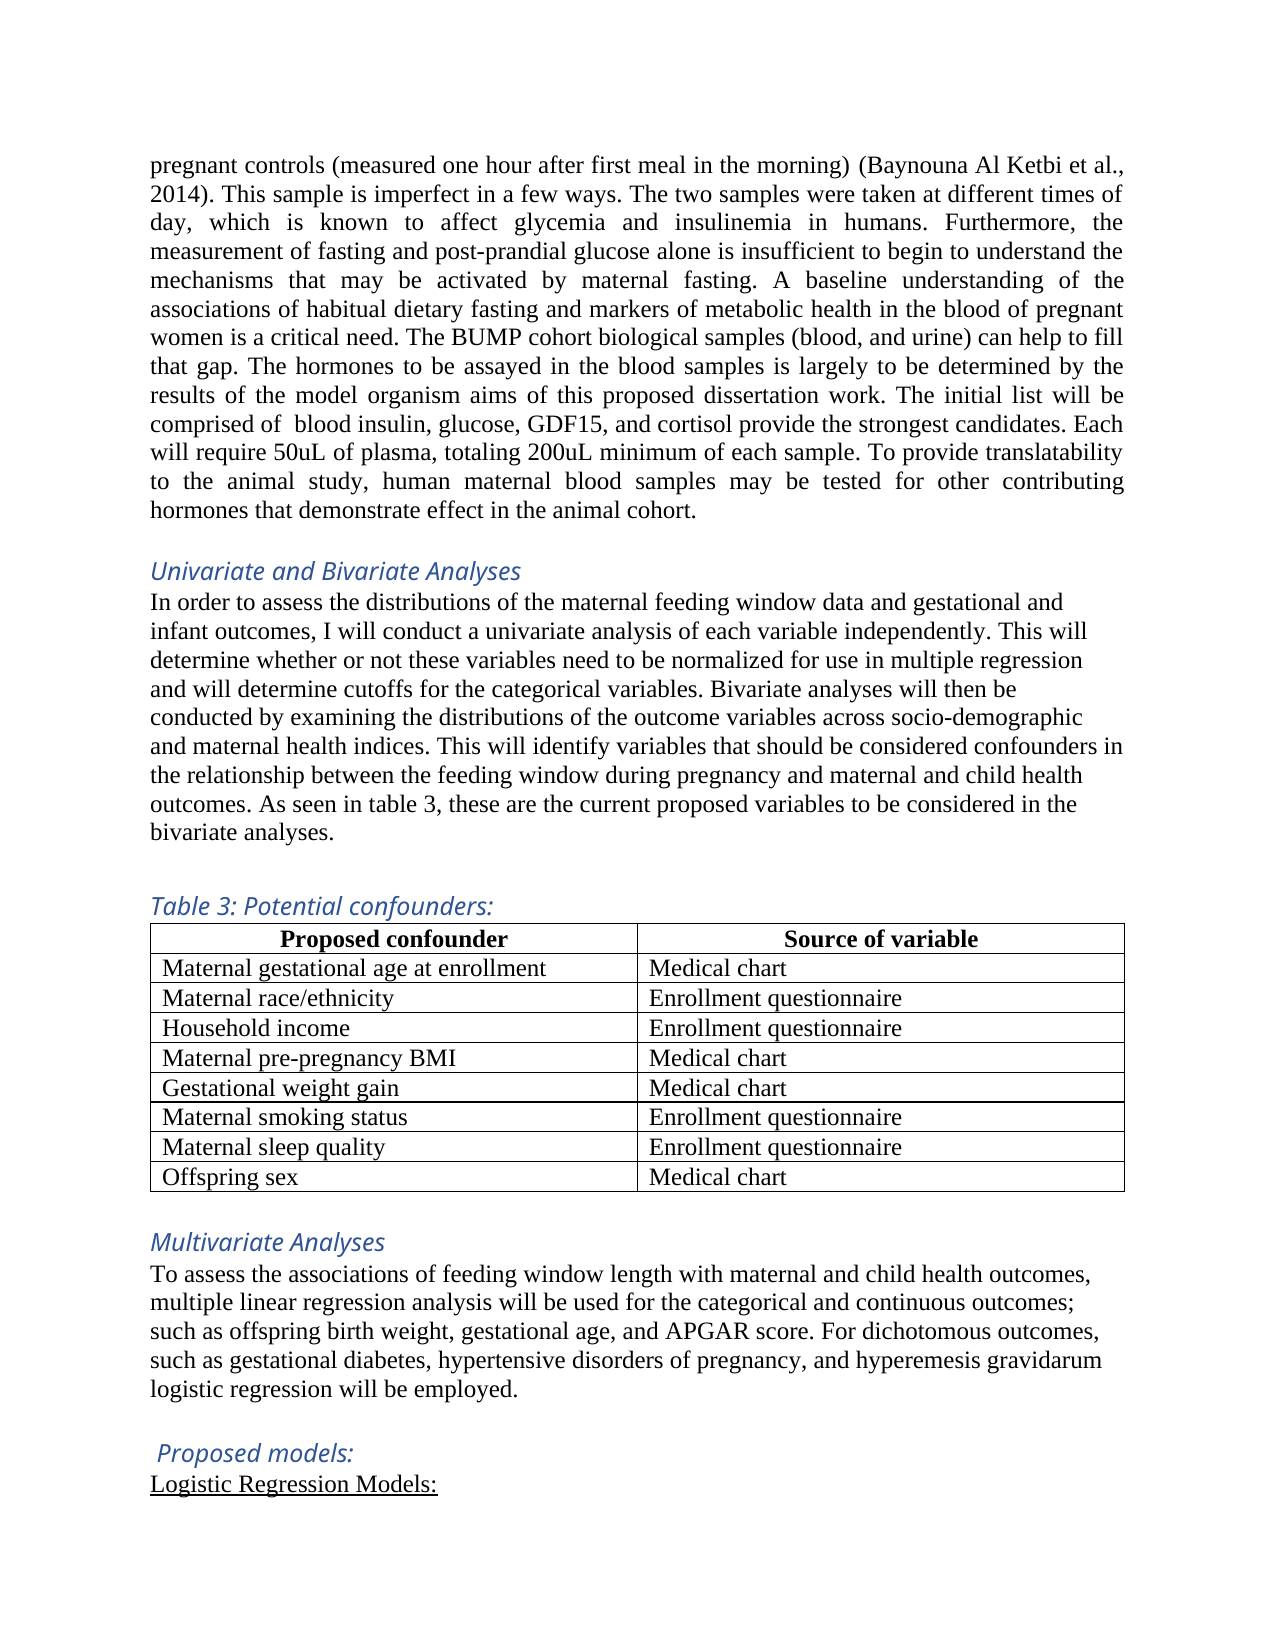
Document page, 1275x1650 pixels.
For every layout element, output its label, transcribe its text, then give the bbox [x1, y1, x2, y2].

table_cell Gestational weight gain [151, 1073, 637, 1101]
table_cell Medical chart [638, 1043, 1124, 1072]
table_cell Offspring sex [151, 1162, 637, 1191]
table_cell Enrollment questionnaire [638, 1103, 1124, 1131]
text Multivariate Analyses [150, 1225, 1125, 1259]
table_cell Household income [151, 1013, 637, 1042]
table_header Proposed confounder [151, 924, 637, 952]
table_cell Enrollment questionnaire [638, 1132, 1124, 1161]
text Table 3: Potential confounders: [150, 888, 1125, 923]
table_cell Maternal race/ethnicity [151, 983, 637, 1012]
table_header Source of variable [638, 924, 1124, 952]
text To assess the associations of feeding window length with maternal and child health outcomes, multiple linear regression analysis will be used for the categorical and continuous outcomes; such as offspring birth weight, gestational age, and APGAR score. For dichotomous outcomes, such as gestational diabetes, hypertensive disorders of pregnancy, and hyperemesis gravidarum logistic regression will be employed. [150, 1259, 1125, 1402]
table_cell Maternal sleep quality [151, 1132, 637, 1161]
table_cell Enrollment questionnaire [638, 983, 1124, 1012]
table_cell Medical chart [638, 1162, 1124, 1191]
table_cell Medical chart [638, 1073, 1124, 1101]
text In order to assess the distributions of the maternal feeding window data and gestational and infant outcomes, I will conduct a univariate analysis of each variable independently. This will determine whether or not these variables need to be normalized for use in multiple regression and will determine cutoffs for the categorical variables. Bivariate analyses will then be conducted by examining the distributions of the outcome variables across socio-demographic and maternal health indices. This will identify variables that should be considered confounders in the relationship between the feeding window during pregnancy and maternal and child health outcomes. As seen in table 3, these are the current proposed variables to be considered in the bivariate analyses. [150, 587, 1125, 846]
text Univariate and Bivariate Analyses [150, 553, 1125, 587]
table_cell Maternal pre-pregnancy BMI [151, 1043, 637, 1072]
table_cell Maternal smoking status [151, 1103, 637, 1131]
table_cell Maternal gestational age at enrollment [151, 954, 637, 982]
text Logistic Regression Models: [150, 1469, 1125, 1498]
text Proposed models: [150, 1435, 1125, 1469]
table_cell Enrollment questionnaire [638, 1013, 1124, 1042]
table_cell Medical chart [638, 954, 1124, 982]
